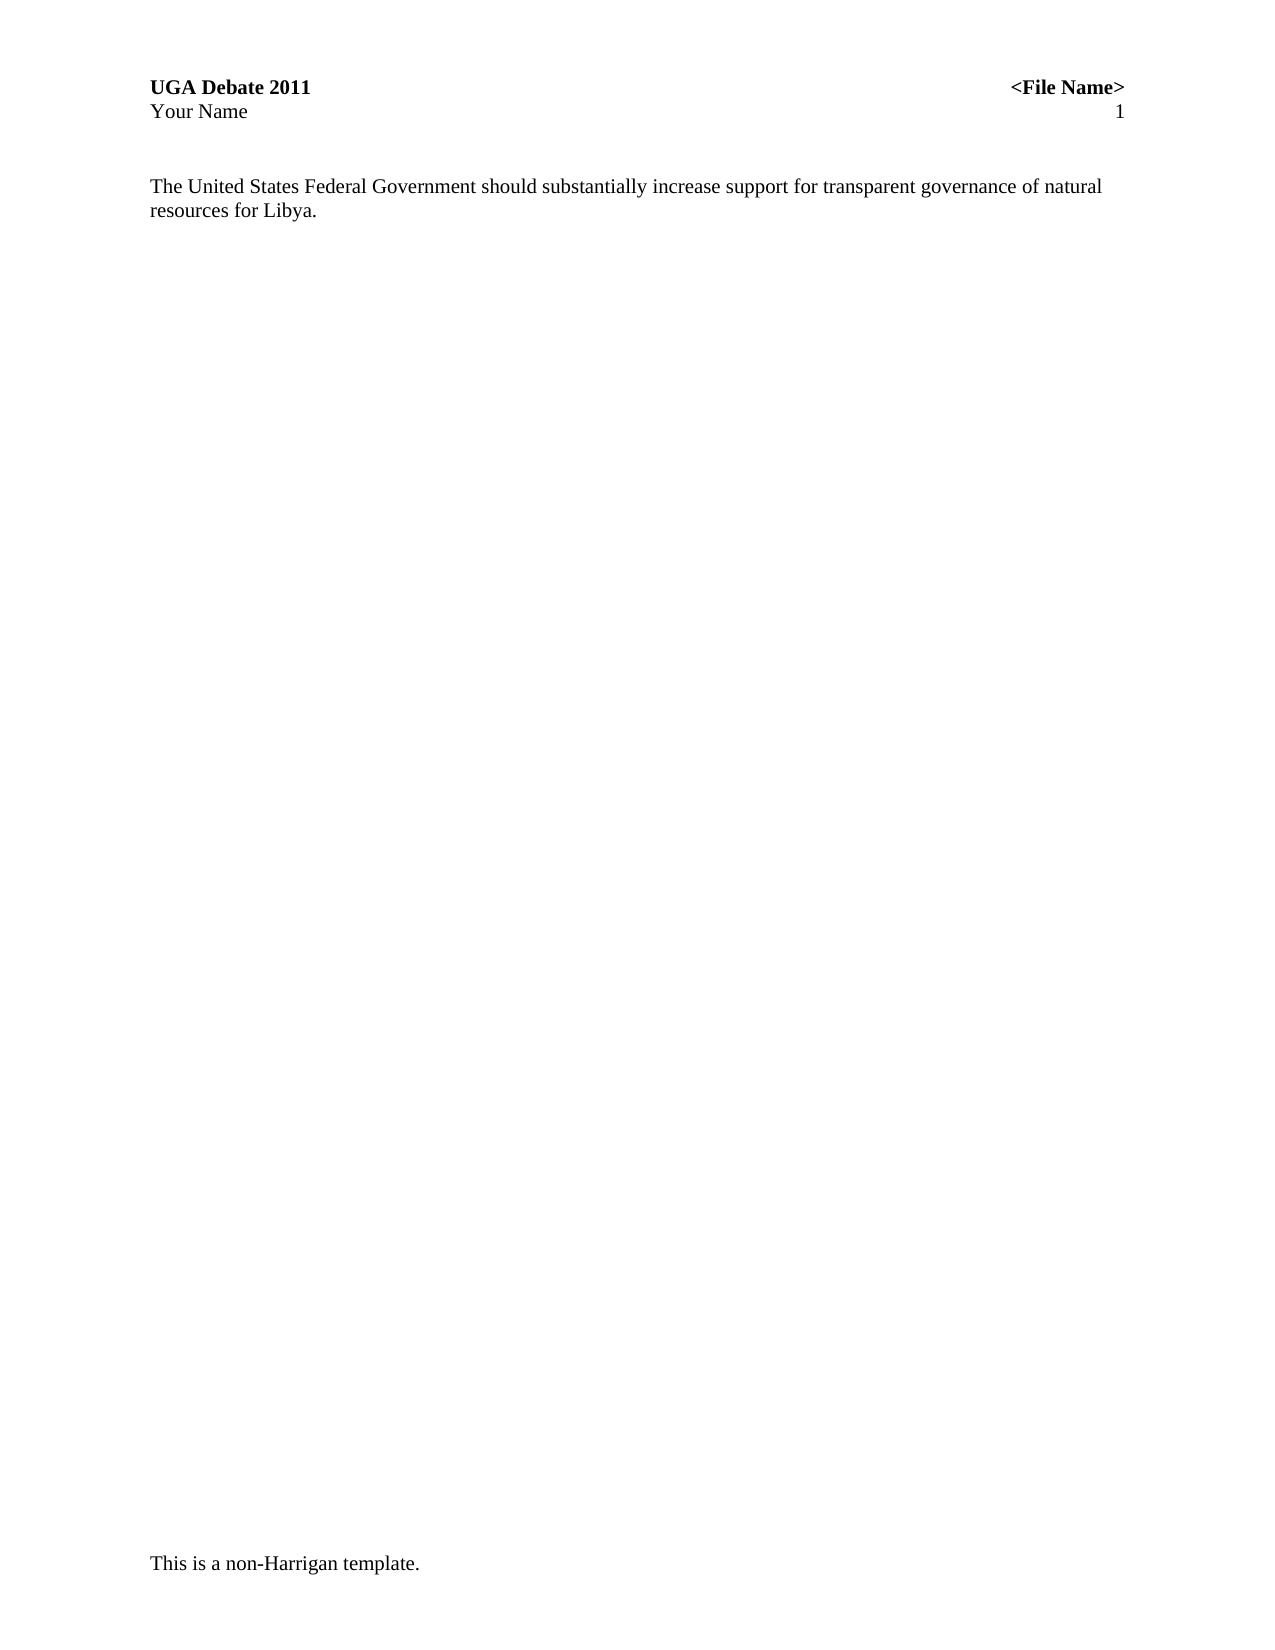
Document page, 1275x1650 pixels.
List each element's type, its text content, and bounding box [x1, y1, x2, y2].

text The United States Federal Government should substantially increase support for transparent governance of natural resources for Libya. [150, 174, 1125, 222]
